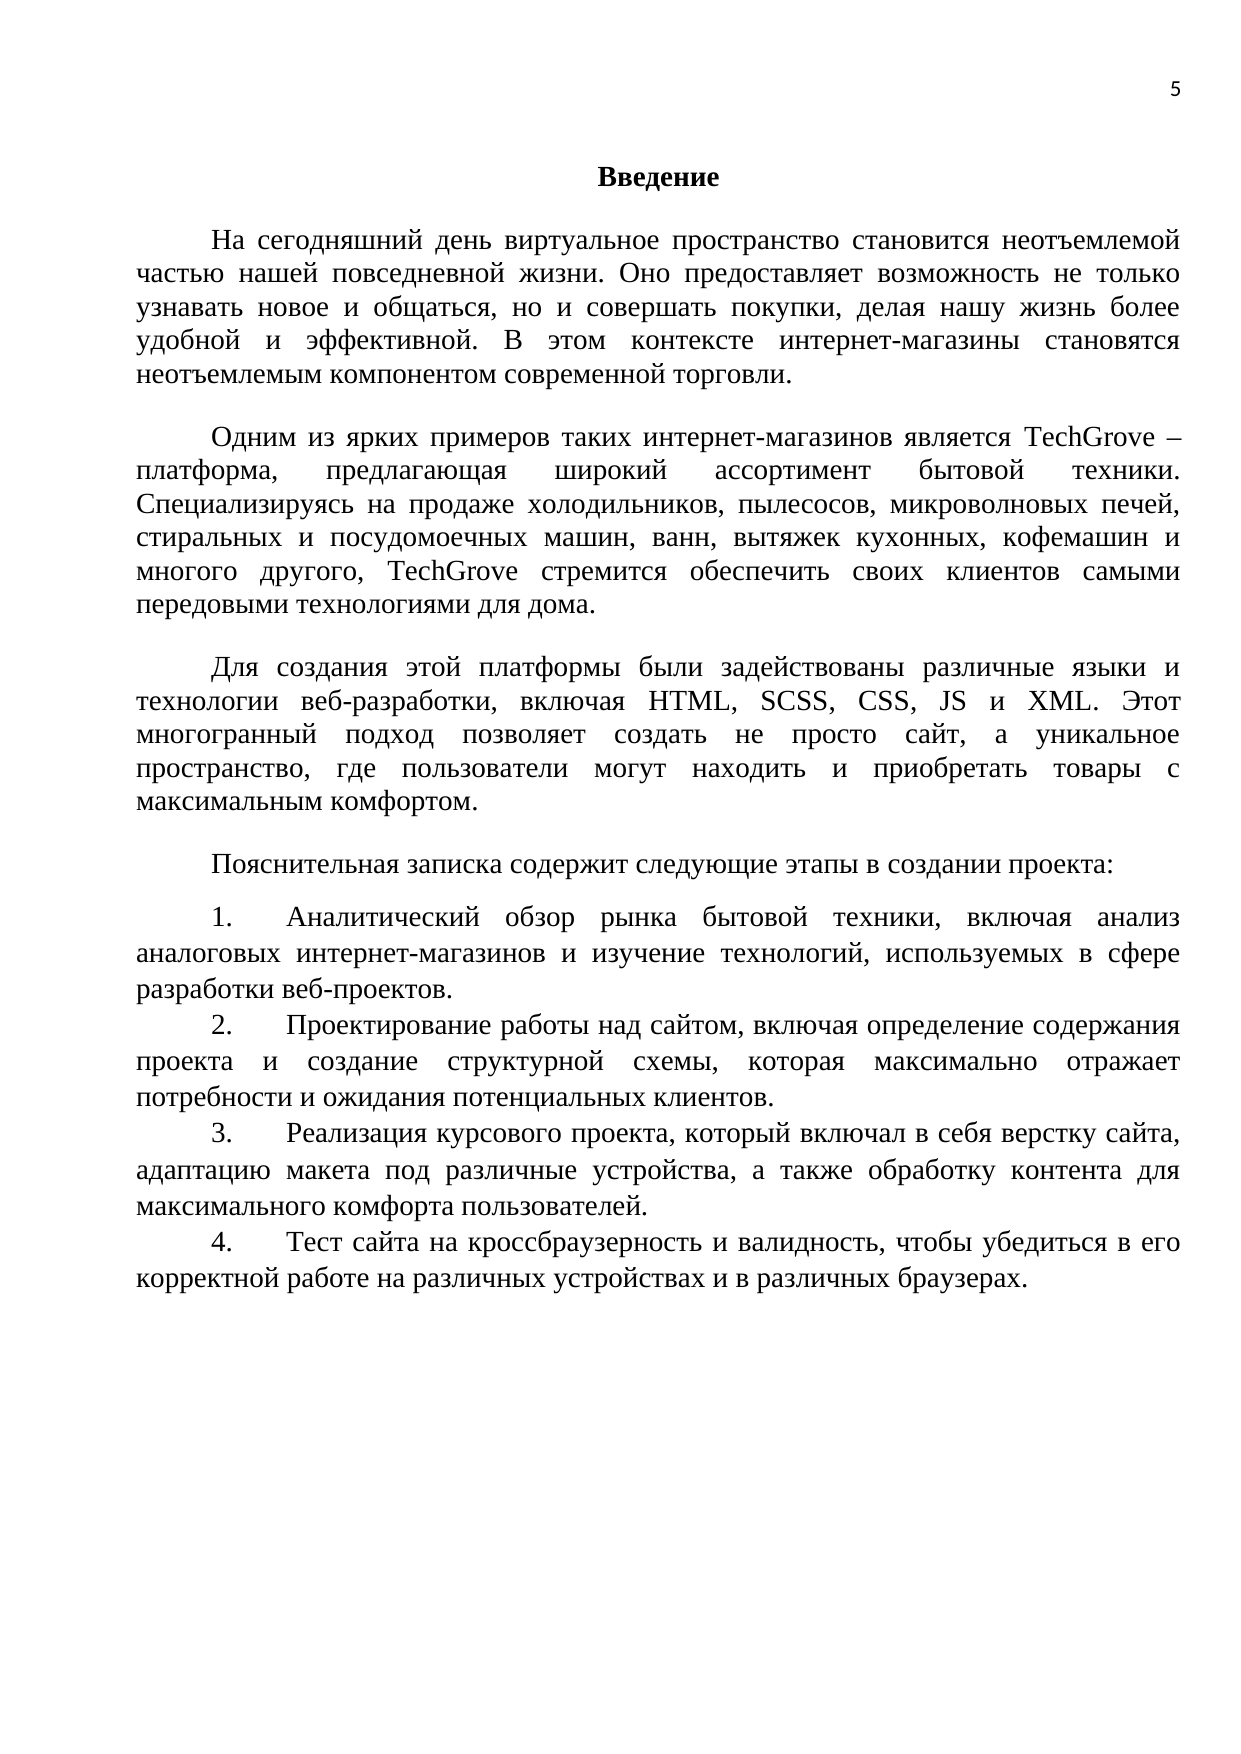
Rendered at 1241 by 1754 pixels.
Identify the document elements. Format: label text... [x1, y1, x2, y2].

text Пояснительная записка содержит следующие этапы в создании проекта: [136, 846, 1181, 879]
subtitle Введение [136, 159, 1181, 193]
text Одним из ярких примеров таких интернет-магазинов является TechGrove – платформа, предлагающая широкий ассортимент бытовой техники. Специализируясь на продаже холодильников, пылесосов, микроволновых печей, стиральных и посудомоечных машин, ванн, вытяжек кухонных, кофемашин и многого другого, TechGrove стремится обеспечить своих клиентов самыми передовыми технологиями для дома. [136, 419, 1181, 620]
text На сегодняшний день виртуальное пространство становится неотъемлемой частью нашей повседневной жизни. Оно предоставляет возможность не только узнавать новое и общаться, но и совершать покупки, делая нашу жизнь более удобной и эффективной. В этом контексте интернет-магазины становятся неотъемлемым компонентом современной торговли. [136, 222, 1181, 389]
list Аналитический обзор рынка бытовой техники, включая анализ аналоговых интернет-магазинов и изучение технологий, используемых в сфере разработки веб-проектов. [136, 899, 1181, 1004]
text Для создания этой платформы были задействованы различные языки и технологии веб-разработки, включая HTML, SCSS, CSS, JS и XML. Этот многогранный подход позволяет создать не просто сайт, а уникальное пространство, где пользователи могут находить и приобретать товары с максимальным комфортом. [136, 649, 1181, 817]
list Тест сайта на кроссбраузерность и валидность, чтобы убедиться в его корректной работе на различных устройствах и в различных браузерах. [136, 1224, 1181, 1294]
list Реализация курсового проекта, который включал в себя верстку сайта, адаптацию макета под различные устройства, а также обработку контента для максимального комфорта пользователей. [136, 1116, 1181, 1221]
list Проектирование работы над сайтом, включая определение содержания проекта и создание структурной схемы, которая максимально отражает потребности и ожидания потенциальных клиентов. [136, 1007, 1181, 1113]
